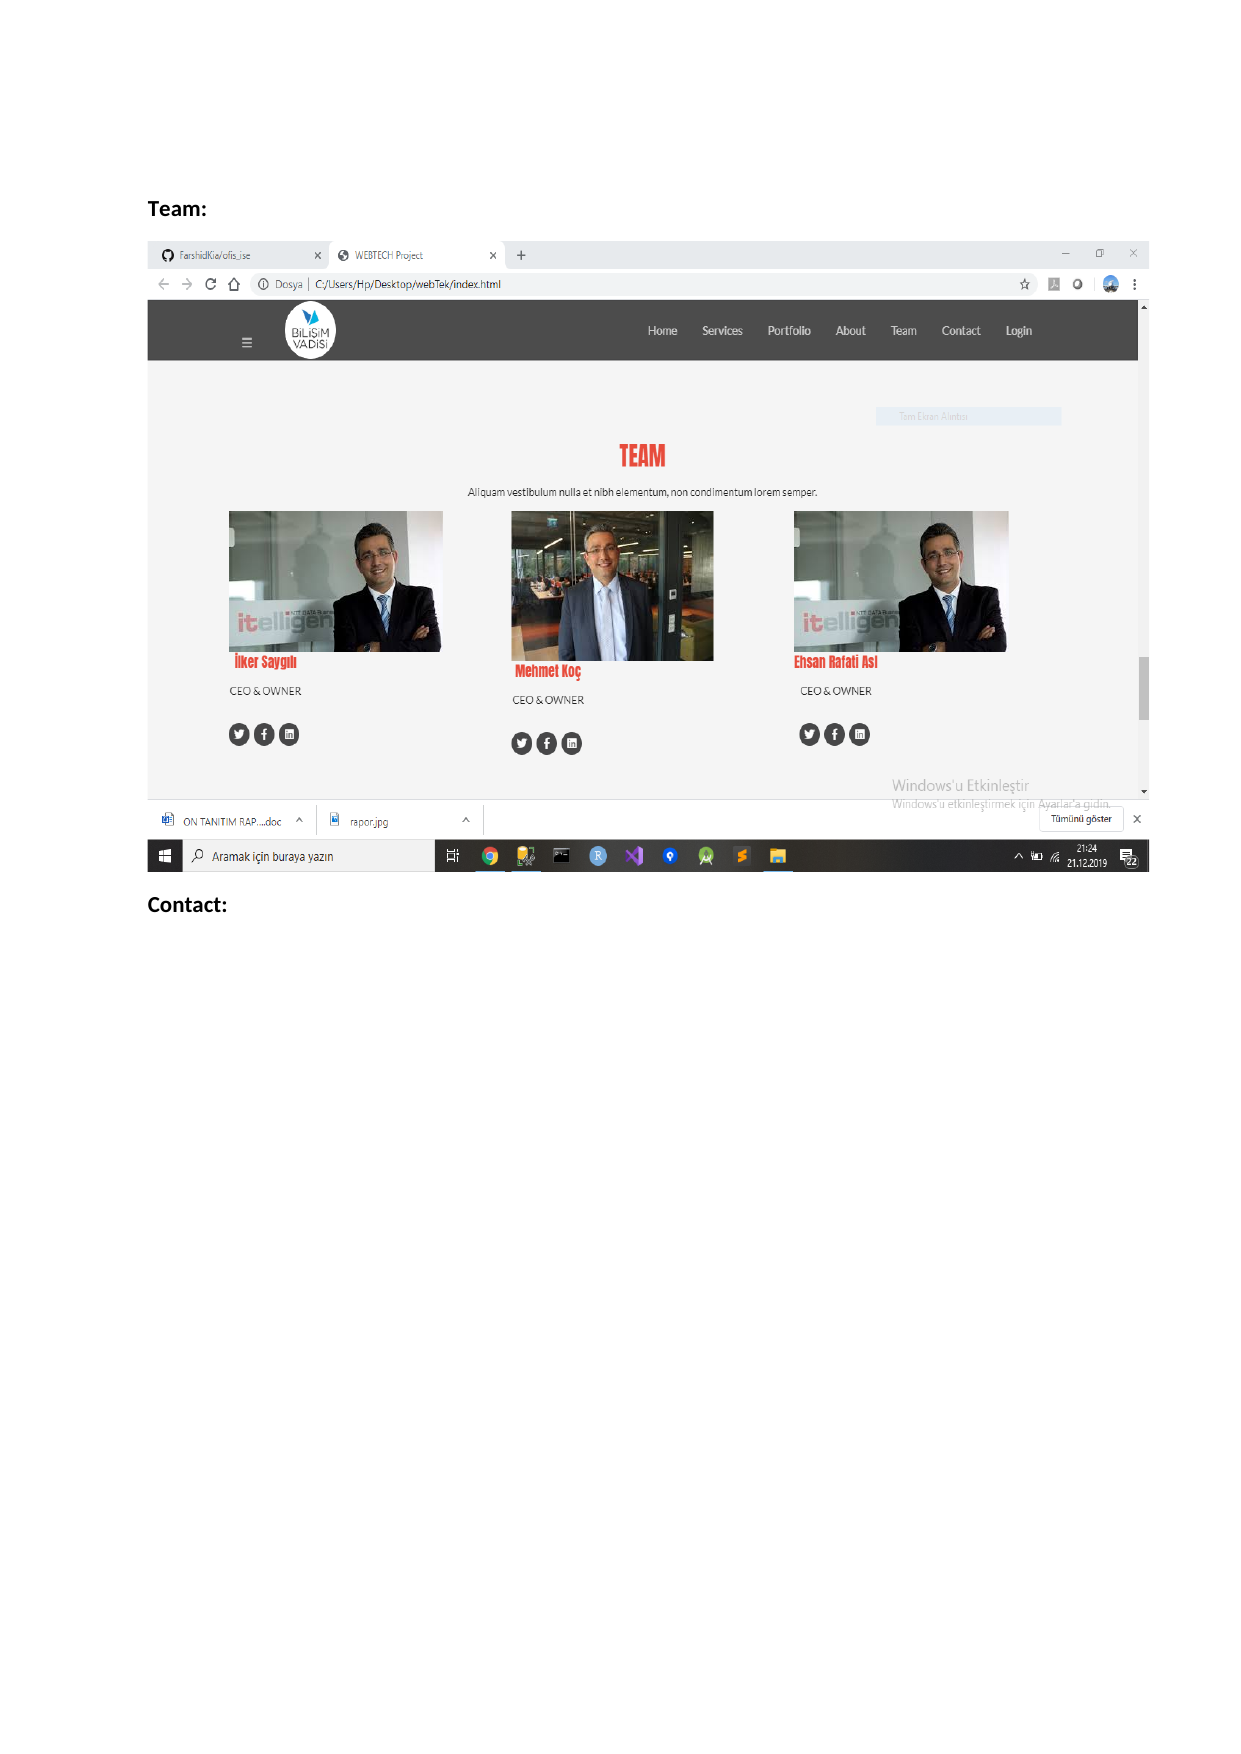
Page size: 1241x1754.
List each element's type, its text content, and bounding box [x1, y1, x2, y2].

picture [147, 241, 1150, 872]
text Team: [148, 194, 1093, 222]
text Contact: [148, 890, 1093, 918]
